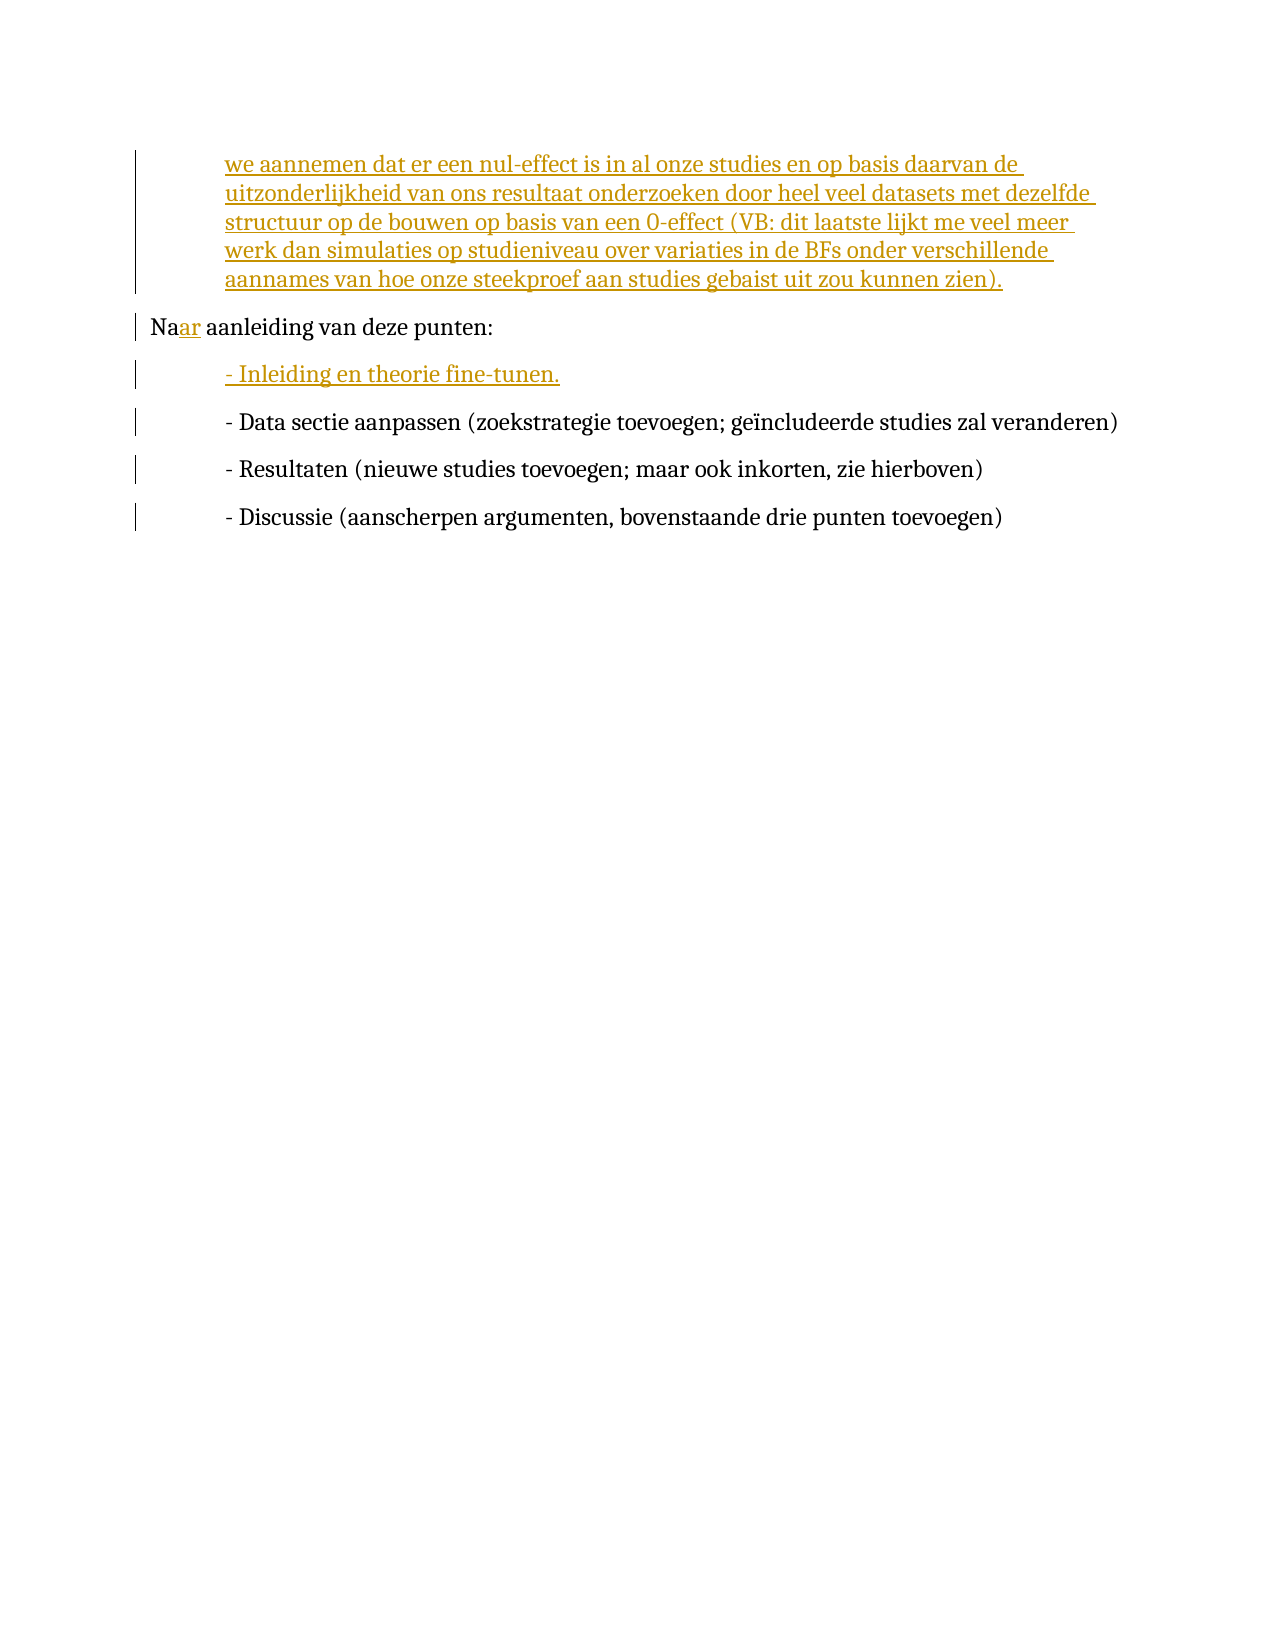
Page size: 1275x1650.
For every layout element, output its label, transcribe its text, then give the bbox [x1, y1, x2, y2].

text - Data sectie aanpassen (zoekstrategie toevoegen; geïncludeerde studies zal veranderen) [150, 407, 1125, 436]
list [175, 150, 1125, 294]
text - Resultaten (nieuwe studies toevoegen; maar ook inkorten, zie hierboven) [150, 455, 1125, 484]
text - Discussie (aanscherpen argumenten, bovenstaande drie punten toevoegen) [150, 502, 1125, 531]
text Na aanleiding van deze punten: [150, 312, 1125, 341]
